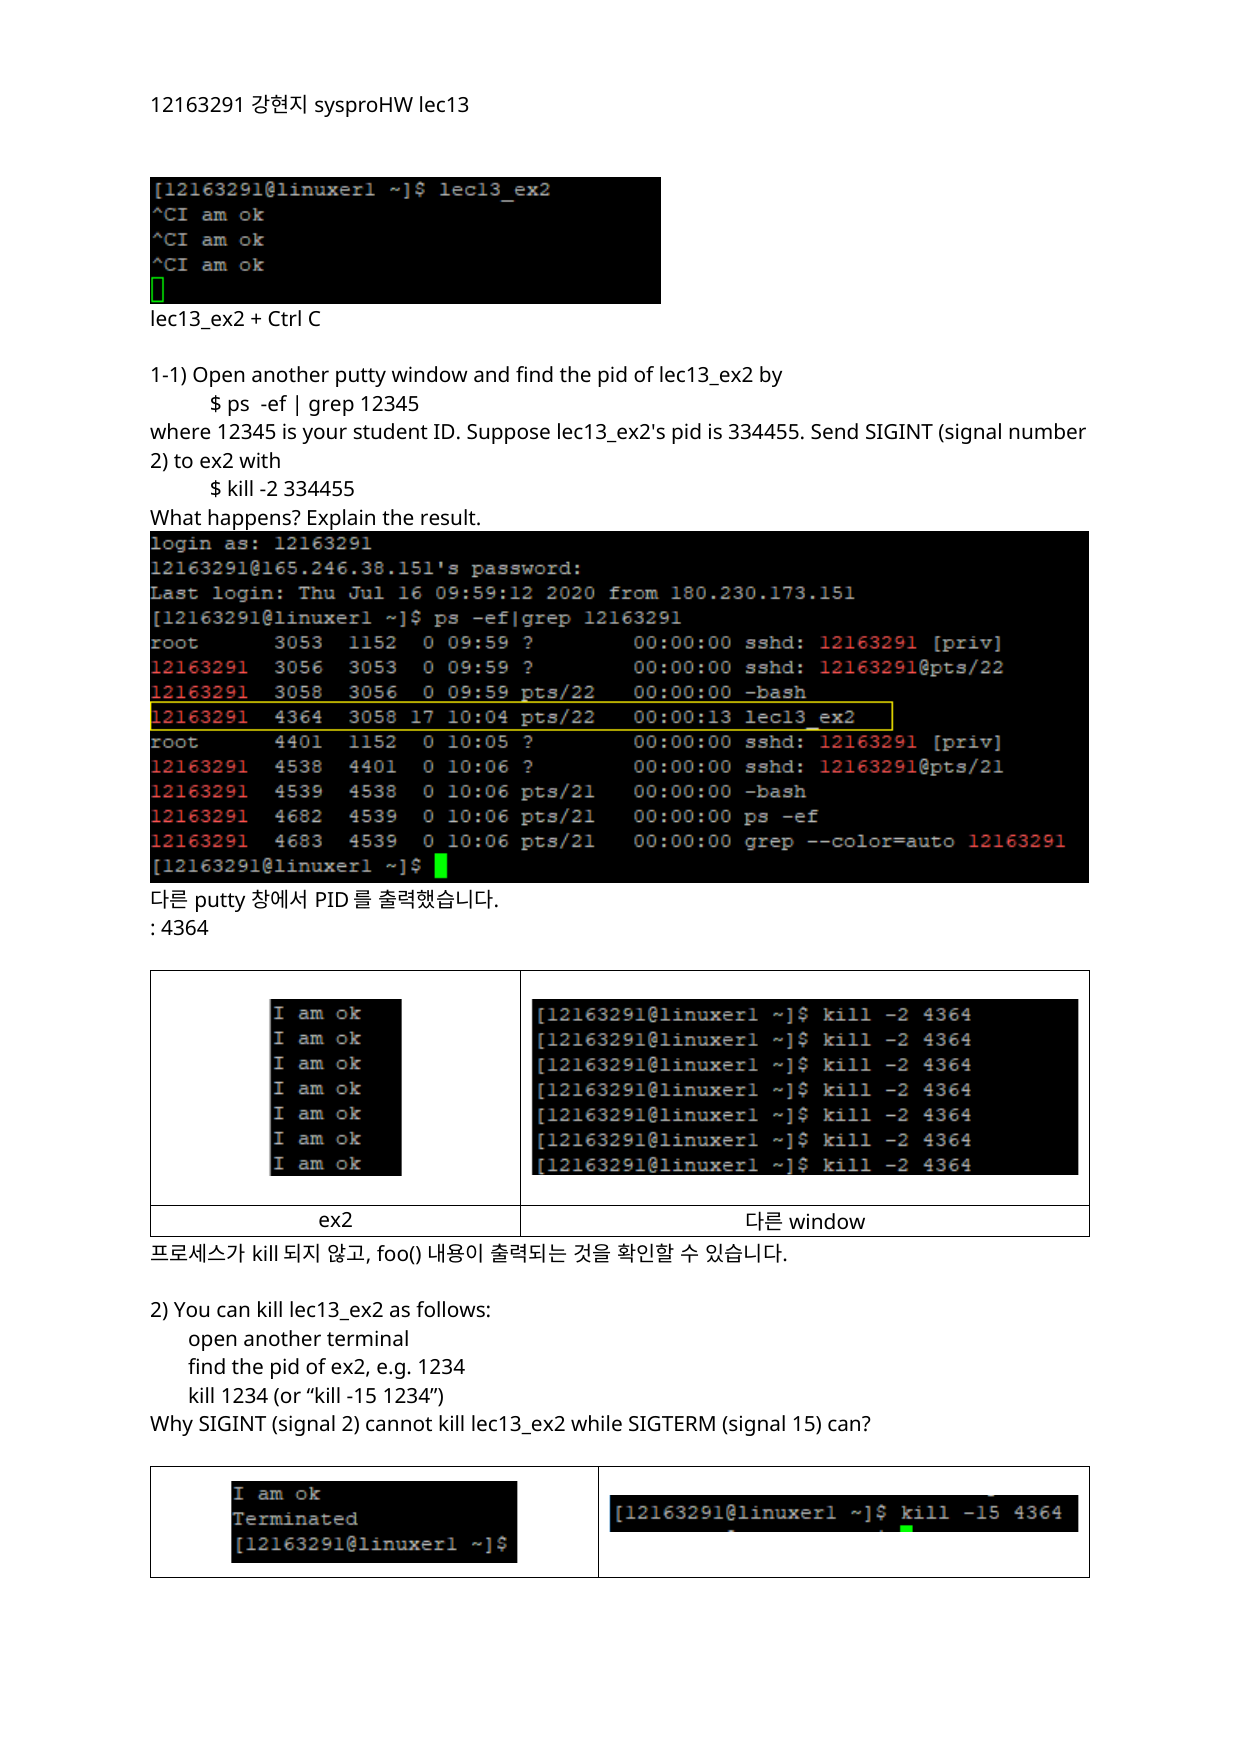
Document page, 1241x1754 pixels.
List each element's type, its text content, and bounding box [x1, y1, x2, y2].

table_header [599, 1467, 1089, 1577]
table_header [151, 971, 520, 1204]
text 1-1) Open another putty window and find the pid of lec13_ex2 by [150, 361, 1090, 389]
text open another terminal [150, 1324, 1090, 1352]
picture [531, 999, 1079, 1175]
text where 12345 is your student ID. Suppose lec13_ex2's pid is 334455. Send SIGINT (signal number 2) to ex2 with [150, 417, 1090, 474]
text kill 1234 (or “kill -15 1234”) [150, 1381, 1090, 1409]
text 다른 putty 창에서 PID를 출력했습니다. [150, 883, 1090, 913]
picture [231, 1481, 518, 1563]
text What happens? Explain the result. [150, 503, 1090, 531]
text Why SIGINT (signal 2) cannot kill lec13_ex2 while SIGTERM (signal 15) can? [150, 1409, 1090, 1438]
picture [268, 999, 402, 1176]
text lec13_ex2 + Ctrl C [150, 304, 1090, 332]
text 프로세스가 kill되지 않고, foo() 내용이 출력되는 것을 확인할 수 있습니다. [150, 1237, 1090, 1267]
table_cell 다른 window [521, 1206, 1089, 1236]
text find the pid of ex2, e.g. 1234 [150, 1352, 1090, 1381]
table_header [151, 1467, 598, 1577]
picture [150, 531, 1089, 883]
picture [609, 1495, 1079, 1532]
text 2) You can kill lec13_ex2 as follows: [150, 1296, 1090, 1324]
text : 4364 [150, 913, 1090, 942]
picture [150, 177, 661, 304]
text $ ps -ef | grep 12345 [150, 389, 1090, 417]
table_cell ex2 [151, 1206, 520, 1236]
table_header [521, 971, 1089, 1204]
text $ kill -2 334455 [150, 474, 1090, 503]
